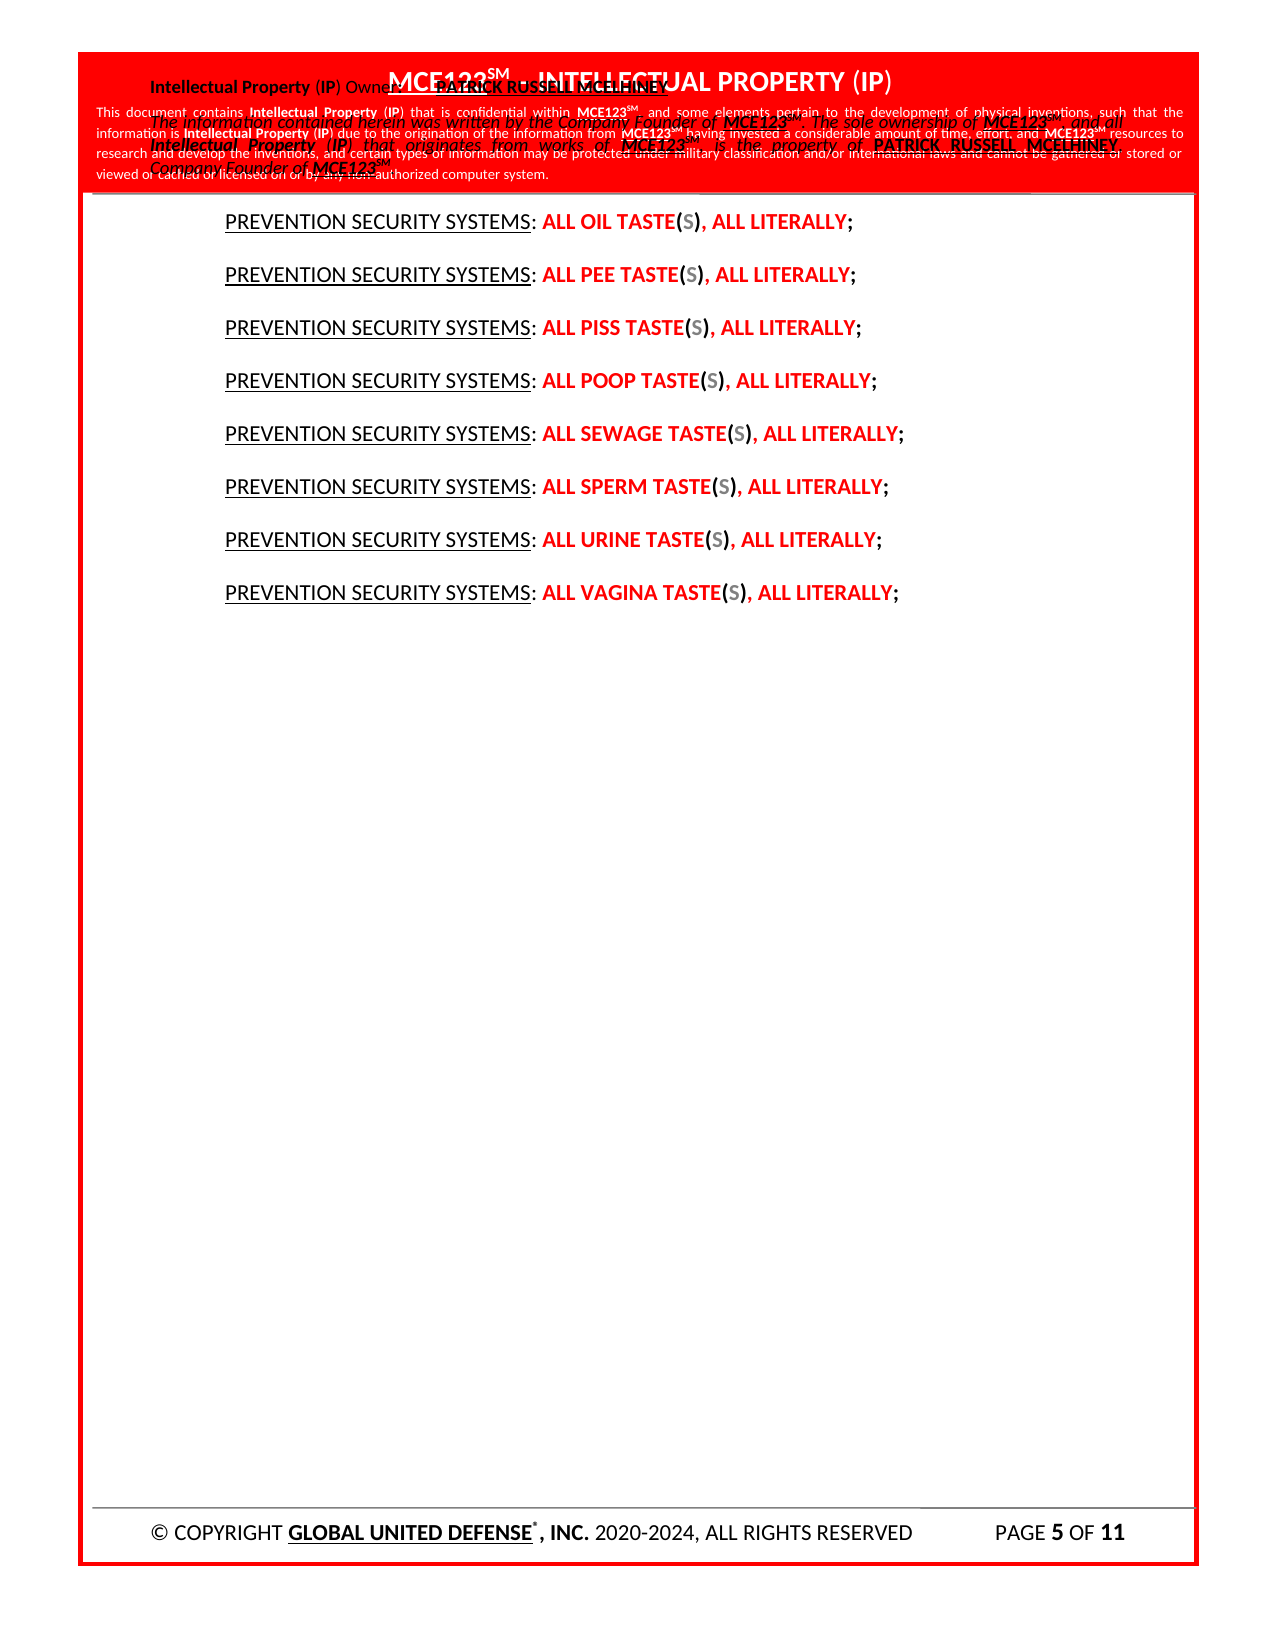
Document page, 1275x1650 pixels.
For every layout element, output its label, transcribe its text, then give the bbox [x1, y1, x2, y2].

text PREVENTION SECURITY SYSTEMS: ALL POOP TASTE(S), ALL LITERALLY; [225, 366, 1125, 394]
text PREVENTION SECURITY SYSTEMS: ALL VAGINA TASTE(S), ALL LITERALLY; [225, 578, 1125, 607]
text PREVENTION SECURITY SYSTEMS: ALL URINE TASTE(S), ALL LITERALLY; [225, 526, 1125, 553]
text PREVENTION SECURITY SYSTEMS: ALL PISS TASTE(S), ALL LITERALLY; [225, 313, 1125, 341]
text PREVENTION SECURITY SYSTEMS: ALL OIL TASTE(S), ALL LITERALLY; [225, 207, 1125, 235]
text PREVENTION SECURITY SYSTEMS: ALL SEWAGE TASTE(S), ALL LITERALLY; [225, 419, 1125, 447]
text PREVENTION SECURITY SYSTEMS: ALL SPERM TASTE(S), ALL LITERALLY; [225, 472, 1125, 501]
text PREVENTION SECURITY SYSTEMS: ALL PEE TASTE(S), ALL LITERALLY; [225, 260, 1125, 288]
